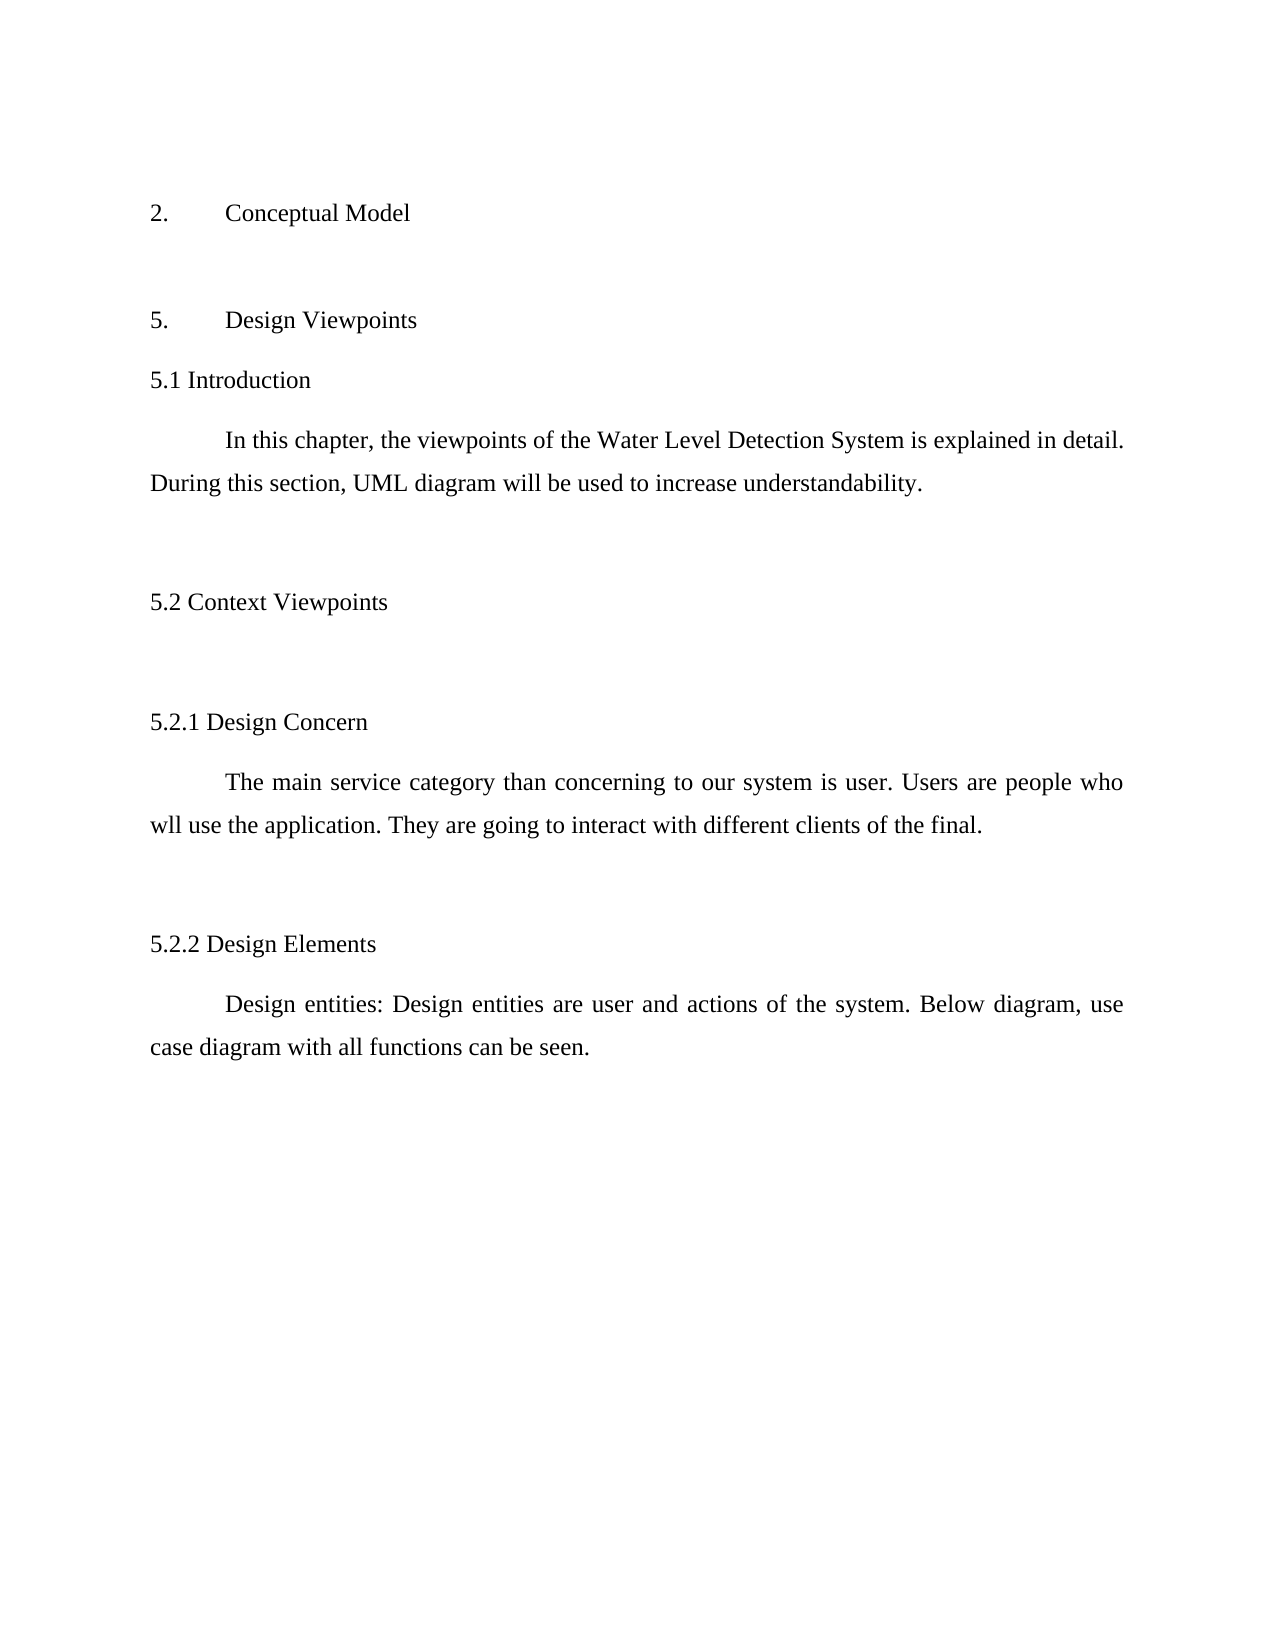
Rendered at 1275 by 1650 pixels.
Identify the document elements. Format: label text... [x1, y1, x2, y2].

text Design entities: Design entities are user and actions of the system. Below diagram, use case diagram with all functions can be seen. [150, 989, 1125, 1061]
text In this chapter, the viewpoints of the Water Level Detection System is explained in detail. During this section, UML diagram will be used to increase understandability. [150, 425, 1125, 497]
text 5.1 Introduction [150, 365, 1125, 394]
text 5.2.1 Design Concern [150, 707, 1125, 736]
text 5.2.2 Design Elements [150, 929, 1125, 958]
list Conceptual Model [150, 198, 1125, 226]
text The main service category than concerning to our system is user. Users are people who wll use the application. They are going to interact with different clients of the final. [150, 767, 1125, 839]
text 5. Design Viewpoints [150, 305, 1125, 334]
text 5.2 Context Viewpoints [150, 587, 1125, 616]
